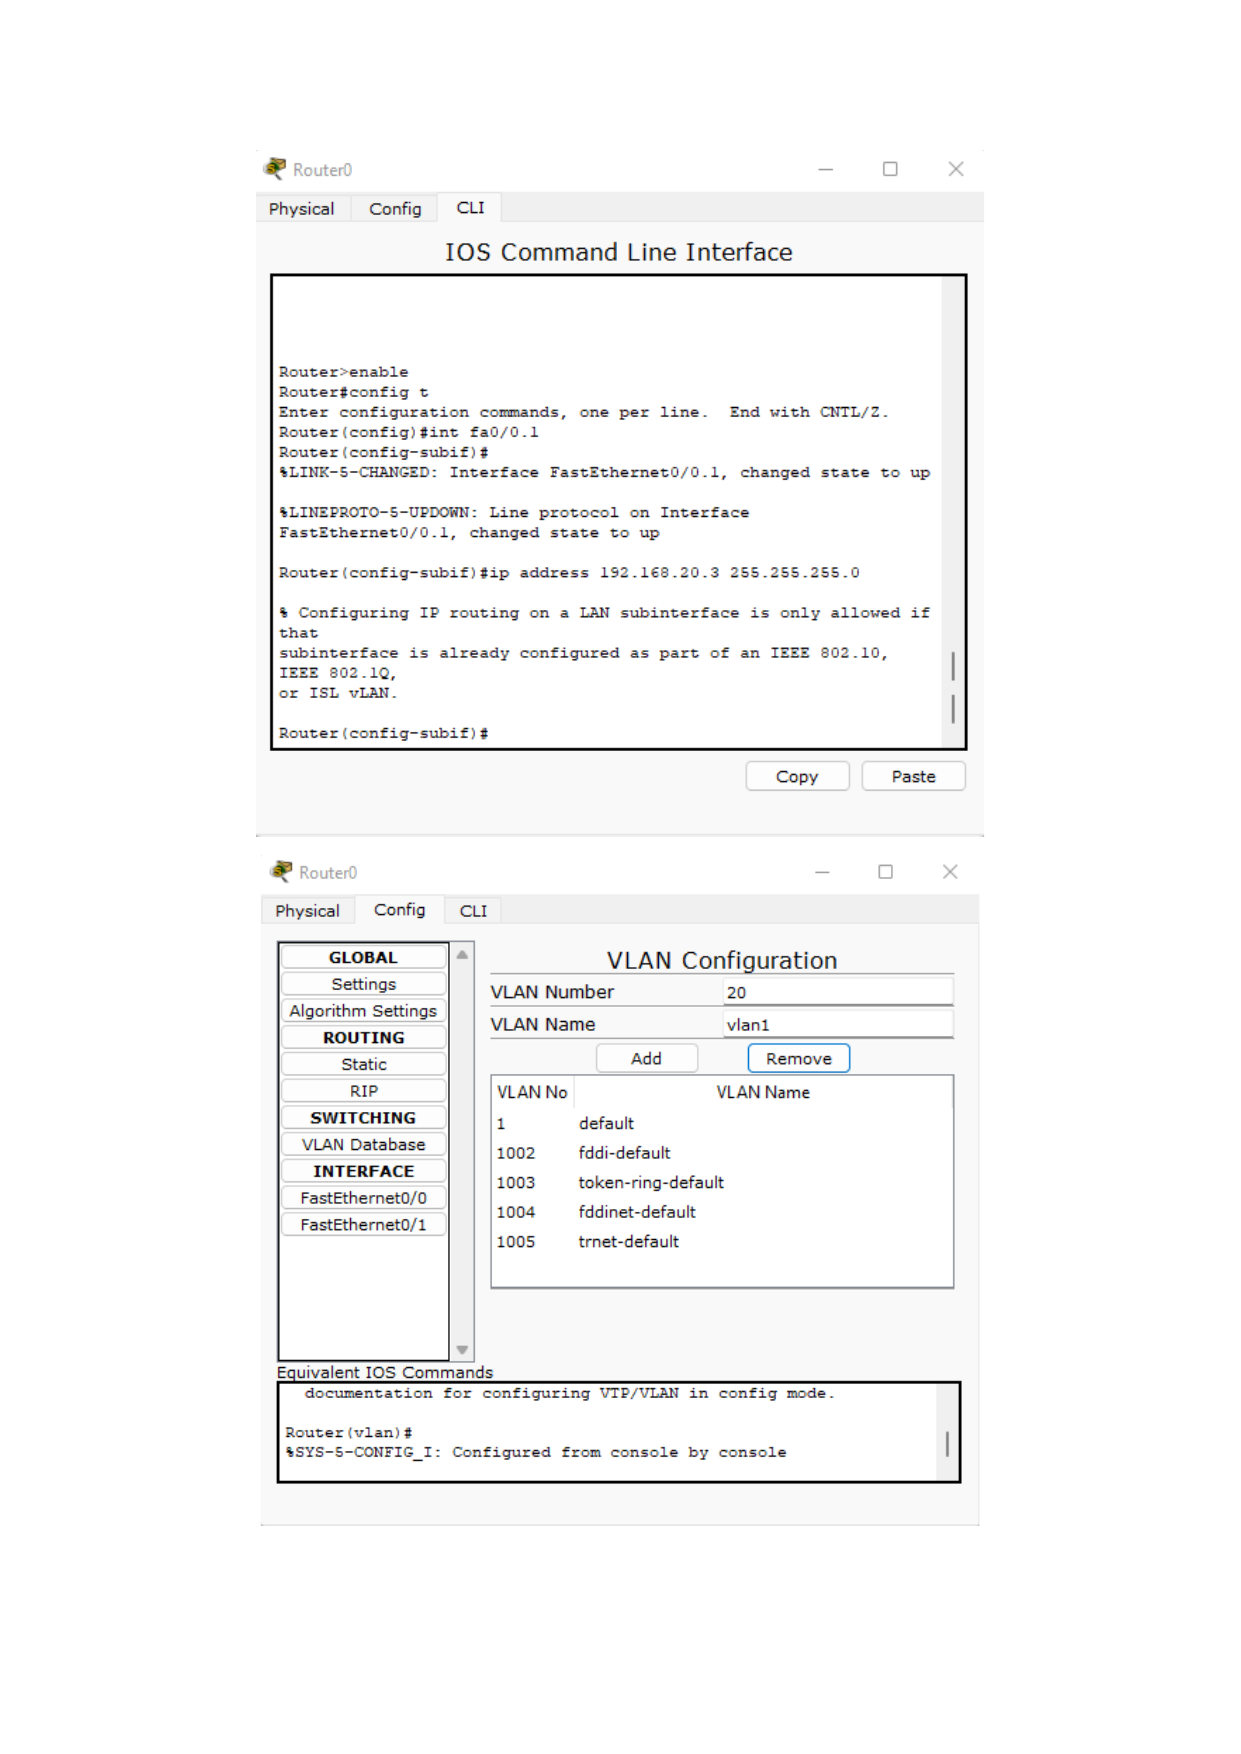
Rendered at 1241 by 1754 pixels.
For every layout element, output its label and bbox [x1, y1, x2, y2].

picture [256, 150, 985, 837]
picture [260, 855, 980, 1526]
